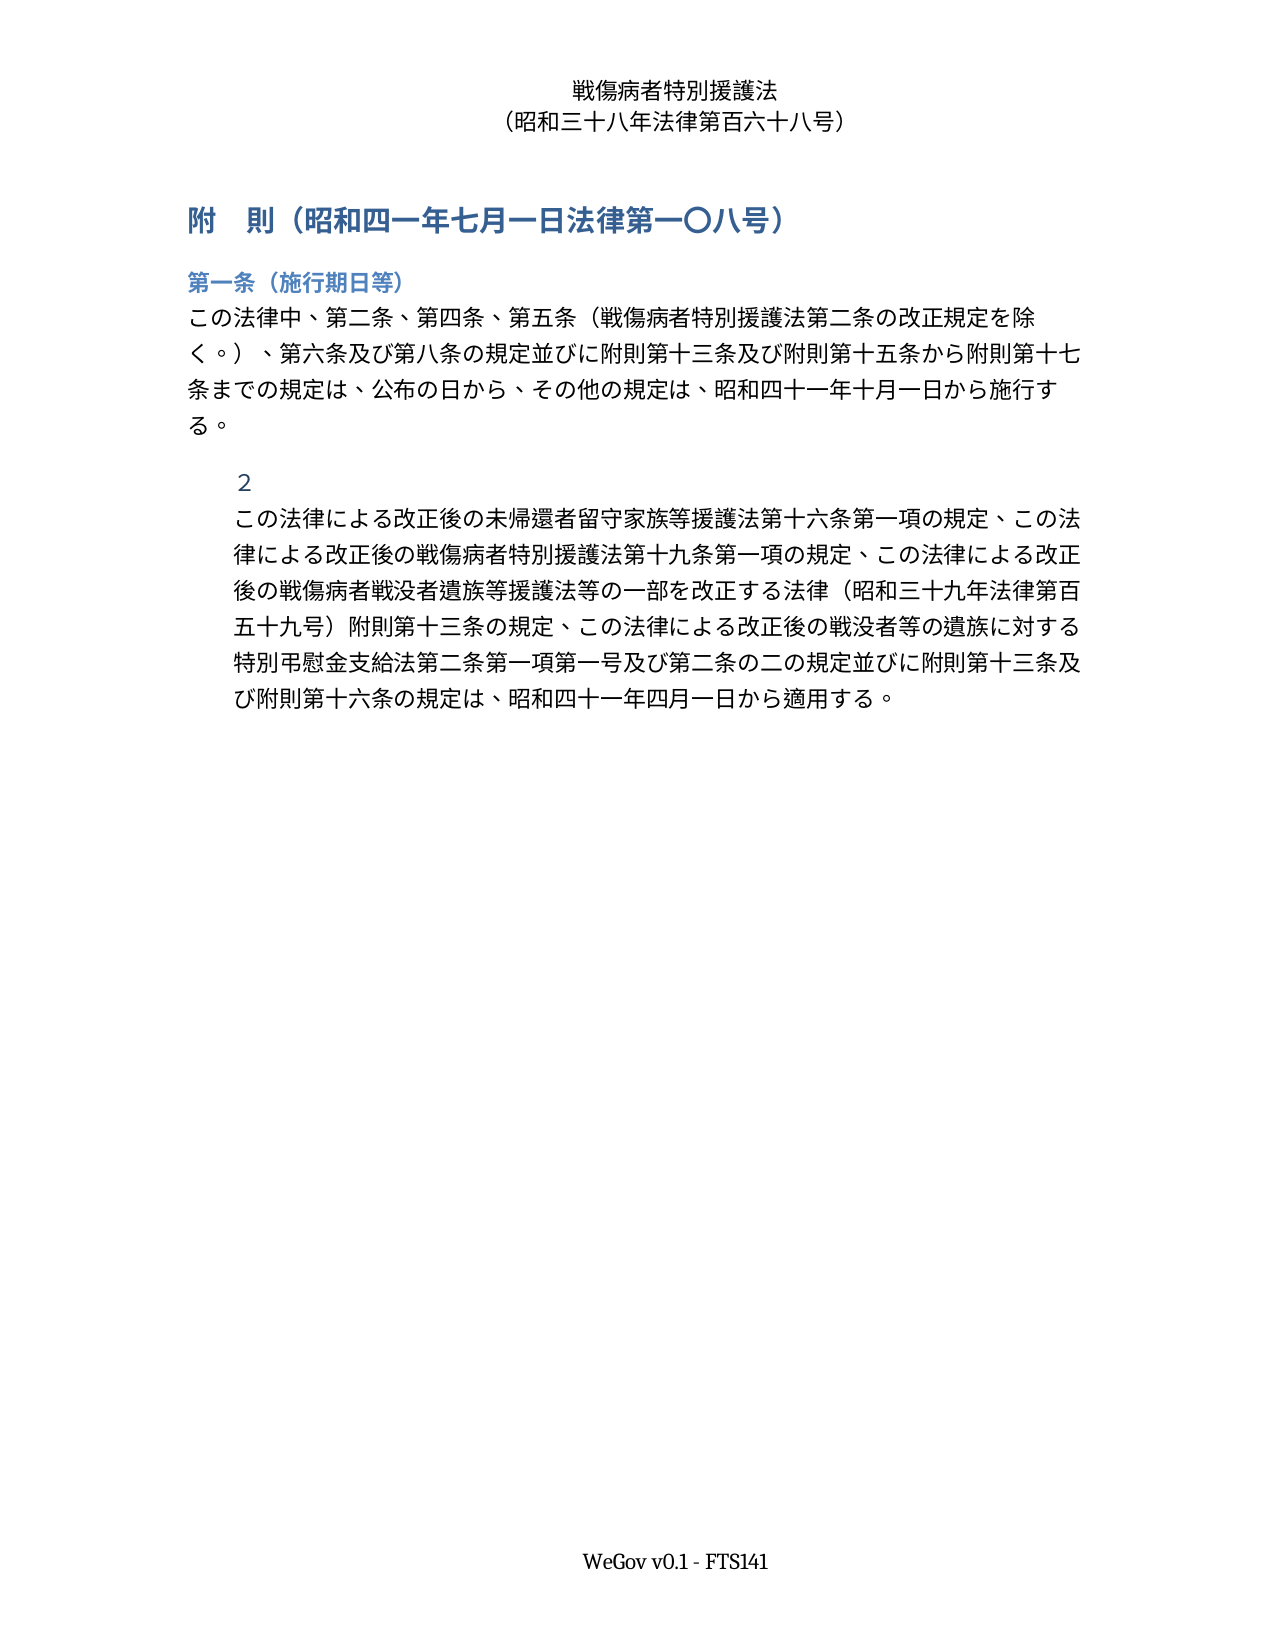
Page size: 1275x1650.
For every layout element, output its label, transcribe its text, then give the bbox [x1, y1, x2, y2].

subtitle 第一条（施行期日等） [187, 266, 1087, 298]
text この法律による改正後の未帰還者留守家族等援護法第十六条第一項の規定、この法律による改正後の戦傷病者特別援護法第十九条第一項の規定、この法律による改正後の戦傷病者戦没者遺族等援護法等の一部を改正する法律（昭和三十九年法律第百五十九号）附則第十三条の規定、この法律による改正後の戦没者等の遺族に対する特別弔慰金支給法第二条第一項第一号及び第二条の二の規定並びに附則第十三条及び附則第十六条の規定は、昭和四十一年四月一日から適用する。 [233, 503, 1087, 714]
subtitle ２ [233, 467, 1087, 498]
subtitle 附 則（昭和四一年七月一日法律第一〇八号） [187, 200, 1087, 240]
text この法律中、第二条、第四条、第五条（戦傷病者特別援護法第二条の改正規定を除く。）、第六条及び第八条の規定並びに附則第十三条及び附則第十五条から附則第十七条までの規定は、公布の日から、その他の規定は、昭和四十一年十月一日から施行する。 [187, 302, 1087, 441]
